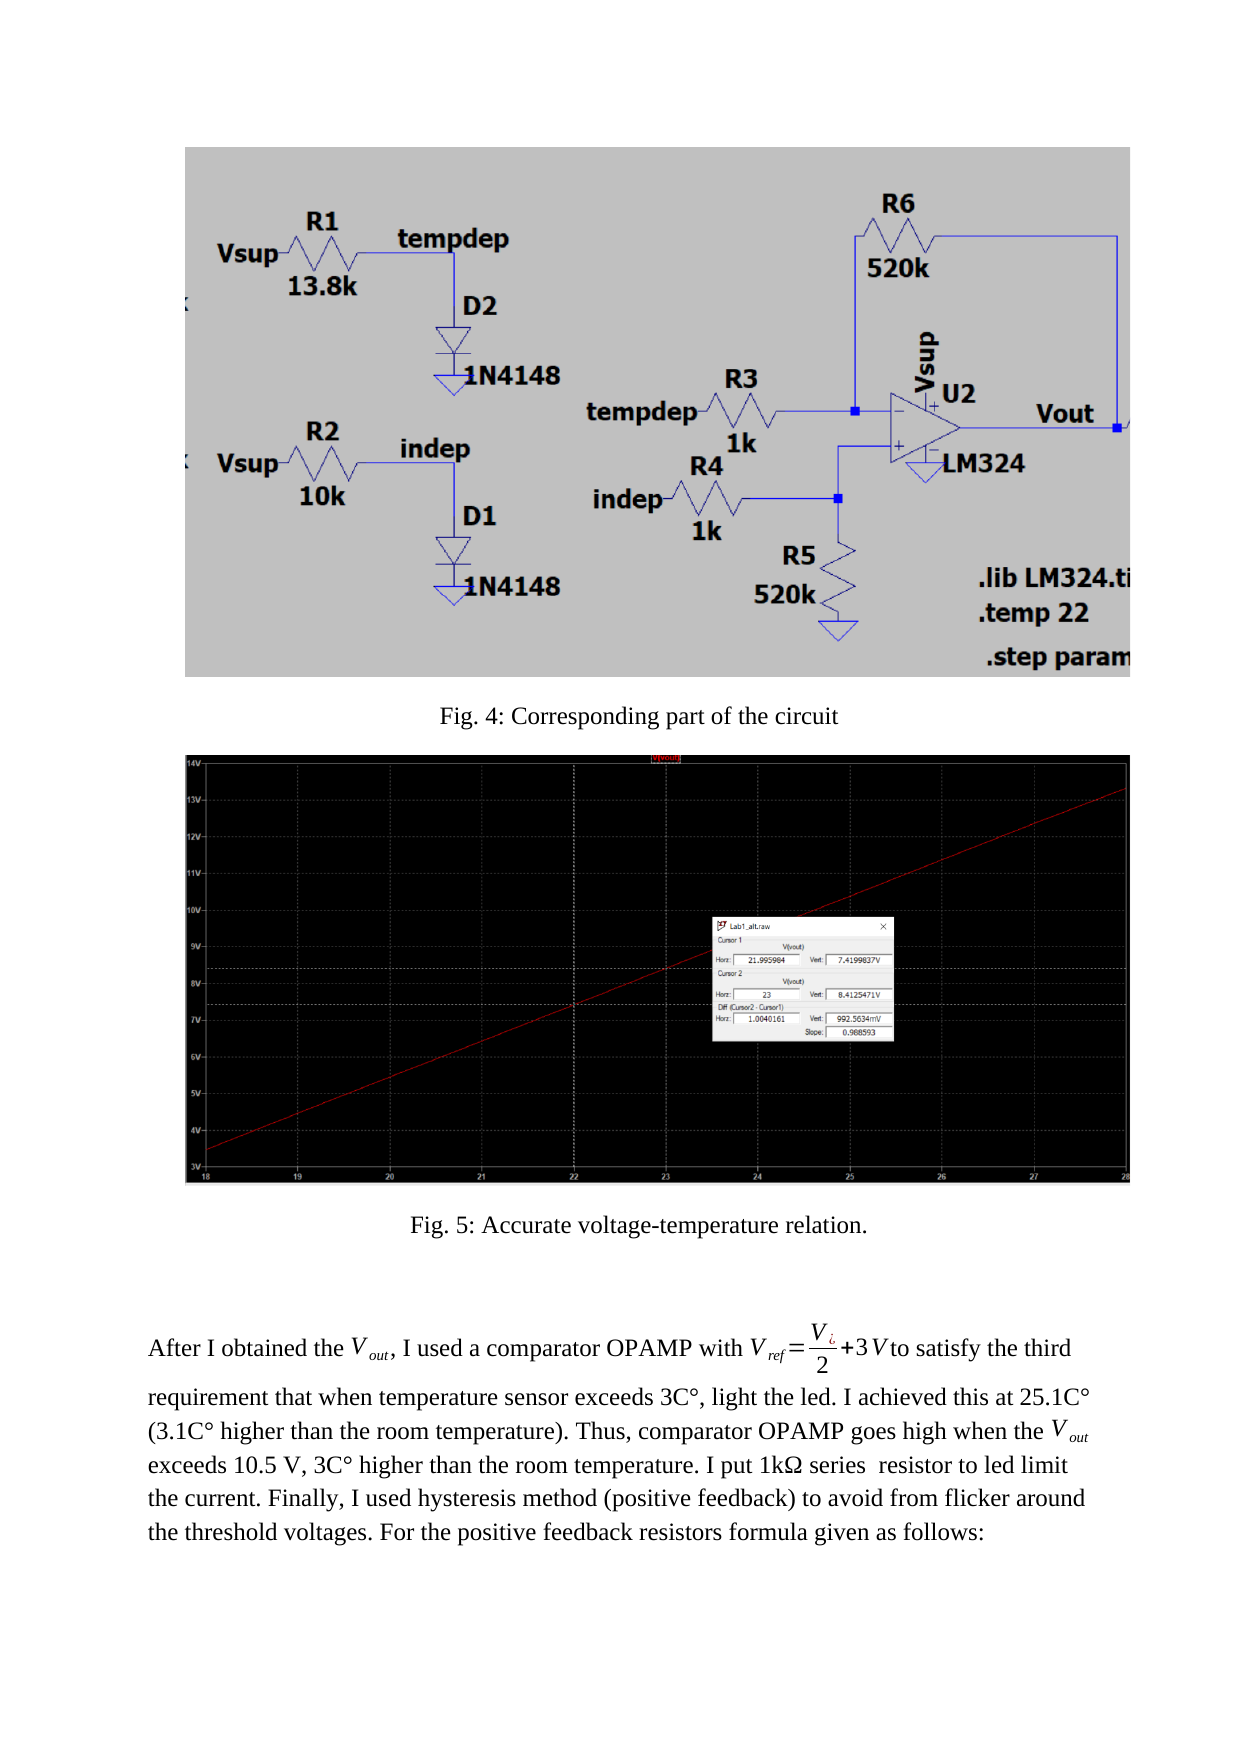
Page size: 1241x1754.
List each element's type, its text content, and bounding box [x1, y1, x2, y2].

picture [185, 755, 1130, 1186]
text After I obtained the , I used a comparator OPAMP with to satisfy the third requirement that when temperature sensor exceeds 3C°, light the led. I achieved this at 25.1C° (3.1C° higher than the room temperature). Thus, comparator OPAMP goes high when the exceeds 10.5 V, 3C° higher than the room temperature. I put 1kΩ series resistor to led limit the current. Finally, I used hysteresis method (positive feedback) to avoid from flicker around the threshold voltages. For the positive feedback resistors formula given as follows: [148, 1318, 1093, 1545]
text Fig. 5: Accurate voltage-temperature relation. [148, 1211, 1093, 1239]
text Fig. 4: Corresponding part of the circuit [148, 701, 1093, 730]
picture [185, 147, 1130, 677]
